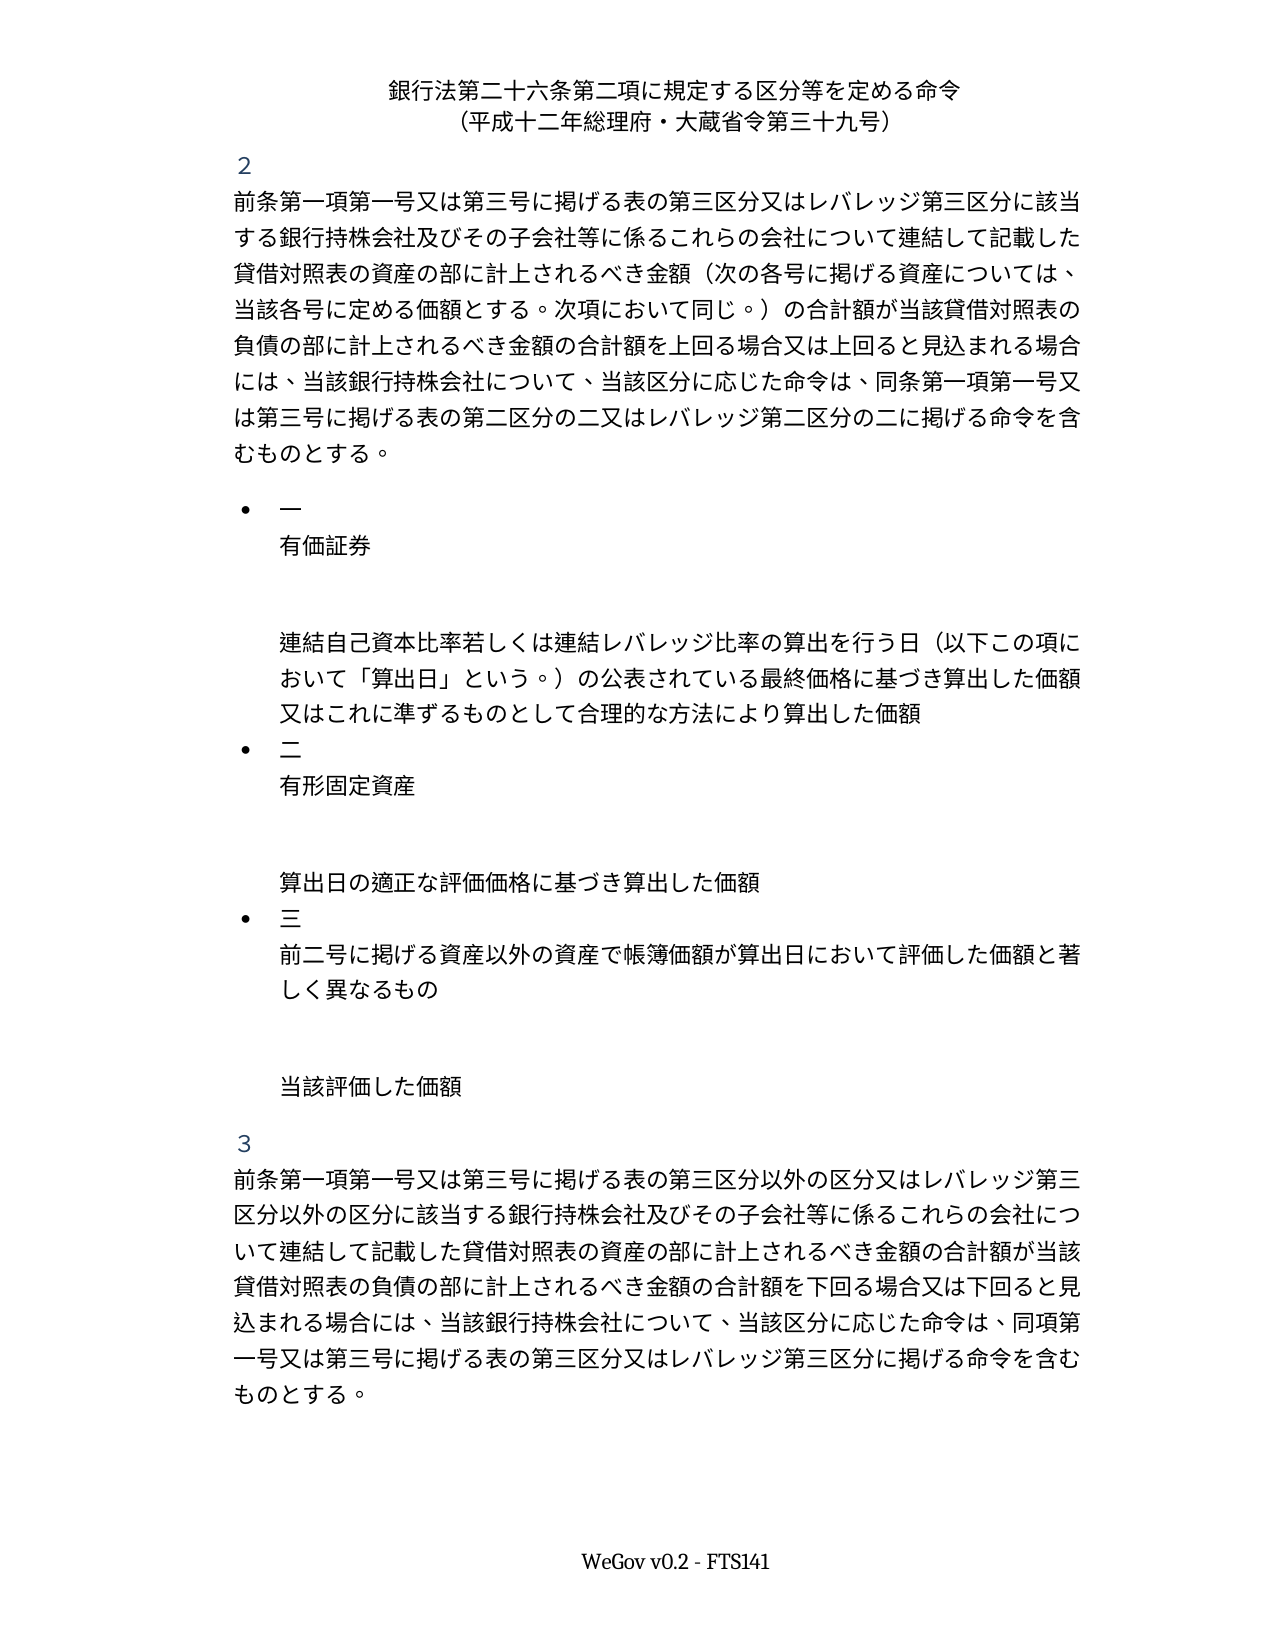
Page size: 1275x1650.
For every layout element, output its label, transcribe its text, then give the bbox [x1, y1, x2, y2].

subtitle ３ [233, 1128, 1087, 1159]
text 前条第一項第一号又は第三号に掲げる表の第三区分以外の区分又はレバレッジ第三区分以外の区分に該当する銀行持株会社及びその子会社等に係るこれらの会社について連結して記載した貸借対照表の資産の部に計上されるべき金額の合計額が当該貸借対照表の負債の部に計上されるべき金額の合計額を下回る場合又は下回ると見込まれる場合には、当該銀行持株会社について、当該区分に応じた命令は、同項第一号又は第三号に掲げる表の第三区分又はレバレッジ第三区分に掲げる命令を含むものとする。 [233, 1163, 1087, 1410]
list 三 前二号に掲げる資産以外の資産で帳簿価額が算出日において評価した価額と著しく異なるもの 当該評価した価額 [242, 903, 1087, 1102]
subtitle ２ [233, 150, 1087, 181]
list 二 有形固定資産 算出日の適正な評価価格に基づき算出した価額 [242, 734, 1087, 898]
list 一 有価証券 連結自己資本比率若しくは連結レバレッジ比率の算出を行う日（以下この項において「算出日」という。）の公表されている最終価格に基づき算出した価額又はこれに準ずるものとして合理的な方法により算出した価額 [242, 494, 1087, 730]
